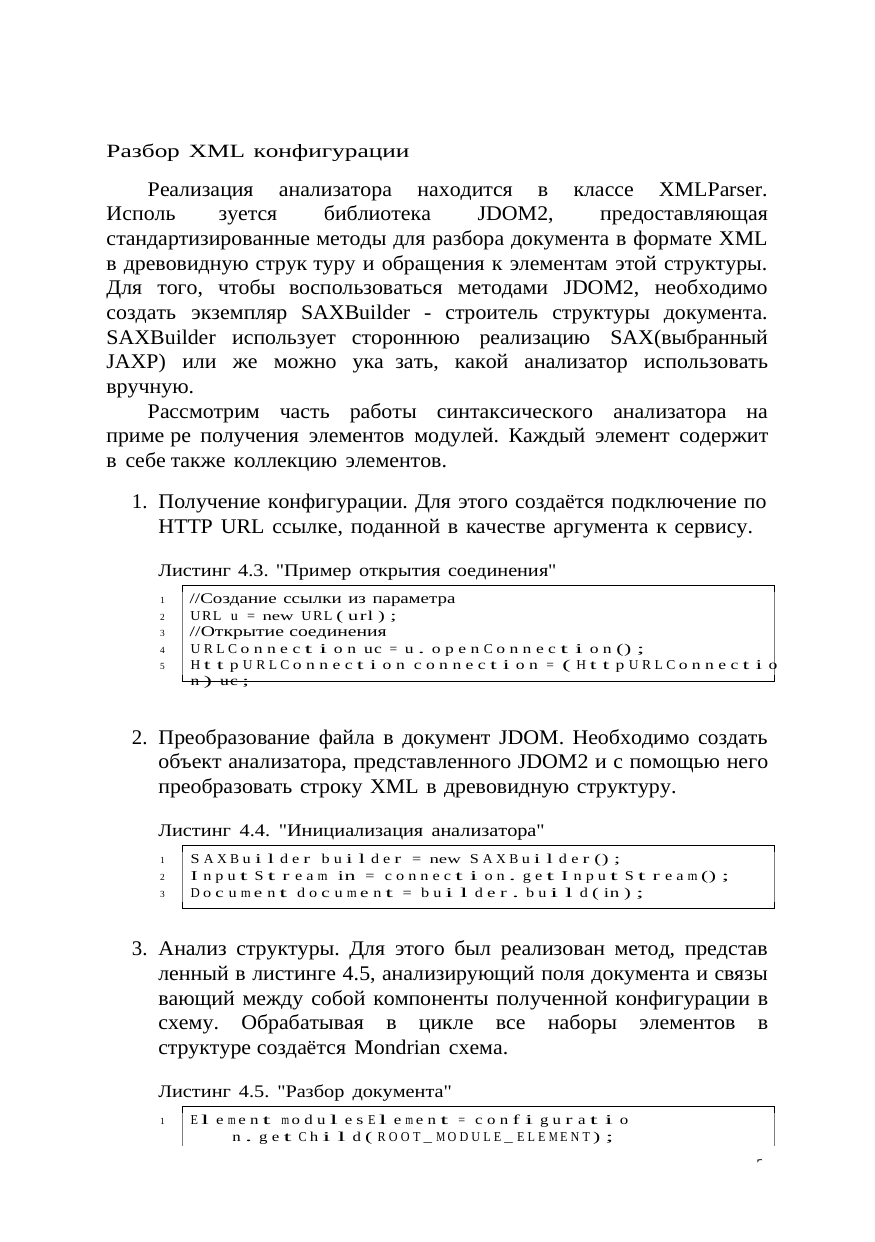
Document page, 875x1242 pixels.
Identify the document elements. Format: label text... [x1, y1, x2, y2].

text Листинг 4.3. "Пример открытия соединения" [158, 560, 778, 580]
list D o c u m e n t d o c u m e n t = b u i l d e r . b u i l d ( in ) ; [160, 884, 778, 900]
list H t t p U R L C o n n e c t i o n c o n n e c t i o n = ( H t t p U R L C o n n e c t i o n ) uc ; [160, 657, 778, 688]
text Листинг 4.5. "Разбор документа" [158, 1081, 778, 1101]
list URL u = new URL ( url ) ; [160, 607, 778, 623]
list Получение конфигурации. Для этого создаётся подключение по HTTP URL ссылке, поданной в качестве аргумента к сервису. [132, 489, 768, 538]
list Преобразование файла в документ JDOM. Необходимо создать объект анализатора, представленного JDOM2 и с помощью него преобразовать строку XML в древовидную структуру. [132, 724, 768, 798]
text Листинг 4.4. "Инициализация анализатора" [158, 820, 778, 840]
list S A X B u i l d e r b u i l d e r = new S A X B u i l d e r () ; [160, 851, 778, 867]
list E l e m e n t m o d u l e s E l e m e n t = c o n f i g u r a t i o n . g e t C h i l d ( R O O T _ M O D U L E _ E L E M E N T ) ; [160, 1112, 633, 1144]
list //Создание ссылки из параметра [160, 590, 778, 606]
text Разбор XML конфигурации [106, 140, 778, 162]
list U R L C o n n e c t i o n uc = u . o p e n C o n n e c t i o n () ; [160, 640, 778, 656]
text Рассмотрим часть работы синтаксического анализатора на приме­ ре получения элементов модулей. Каждый элемент содержит в себе также коллекцию элементов. [106, 399, 768, 472]
text Реализация анализатора находится в классе XMLParser. Исполь­ зуется библиотека JDOM2, предоставляющая стандартизированные методы для разбора документа в формате XML в древовидную струк­ туру и обращения к элементам этой структуры. Для того, чтобы воспользоваться методами JDOM2, необходимо создать экземпляр SAXBuilder - строитель структуры документа. SAXBuilder использует стороннюю реализацию SAX(выбранный JAXP) или же можно ука­ зать, какой анализатор использовать вручную. [106, 176, 768, 398]
list //Открытие соединения [160, 623, 778, 639]
list I n p u t S t r e a m in = c o n n e c t i o n . g e t I n p u t S t r e a m () ; [160, 868, 778, 883]
list Анализ структуры. Для этого был реализован метод, представ­ ленный в листинге 4.5, анализирующий поля документа и связы­ вающий между собой компоненты полученной конфигурации в схему. Обрабатывая в цикле все наборы элементов в структуре создаётся Mondrian схема. [132, 936, 768, 1059]
